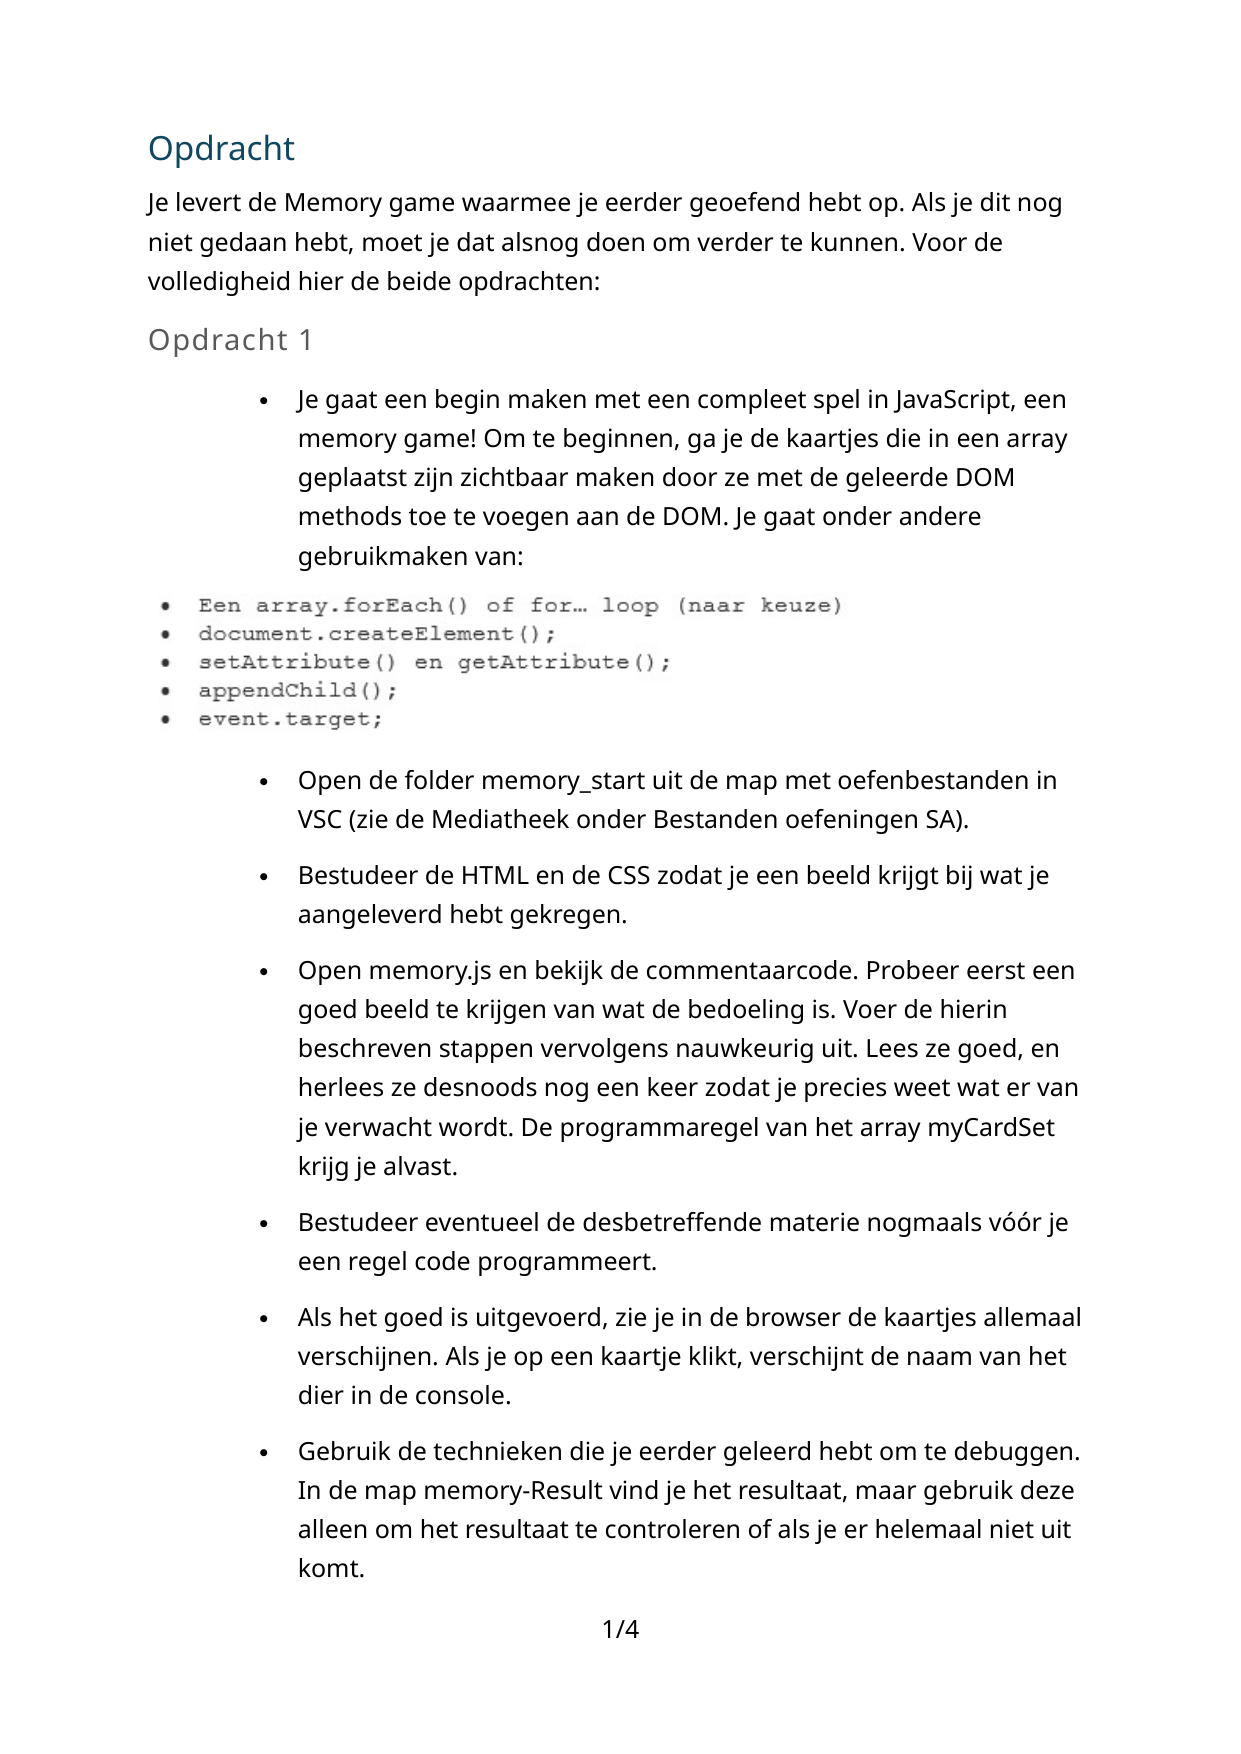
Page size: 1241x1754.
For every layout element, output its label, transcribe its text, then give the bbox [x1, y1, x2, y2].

list Bestudeer eventueel de desbetreffende materie nogmaals vóór je een regel code programmeert. [260, 1204, 1093, 1277]
list Bestudeer de HTML en de CSS zodat je een beeld krijgt bij wat je aangeleverd hebt gekregen. [260, 858, 1093, 931]
list Open memory.js en bekijk de commentaarcode. Probeer eerst een goed beeld te krijgen van wat de bedoeling is. Voer de hierin beschreven stappen vervolgens nauwkeurig uit. Lees ze goed, en herlees ze desnoods nog een keer zodat je precies weet wat er van je verwacht wordt. De programmaregel van het array myCardSet krijg je alvast. [260, 953, 1093, 1182]
list Je gaat een begin maken met een compleet spel in JavaScript, een memory game! Om te beginnen, ga je de kaartjes die in een array geplaatst zijn zichtbaar maken door ze met de geleerde DOM methods toe te voegen aan de DOM. Je gaat onder andere gebruikmaken van: [260, 381, 1093, 572]
text Je levert de Memory game waarmee je eerder geoefend hebt op. Als je dit nog niet gedaan hebt, moet je dat alsnog doen om verder te kunnen. Voor de volledigheid hier de beide opdrachten: [148, 185, 1093, 297]
list Gebruik de technieken die je eerder geleerd hebt om te debuggen. In de map memory-Result vind je het resultaat, maar gebruik deze alleen om het resultaat te controleren of als je er helemaal niet uit komt. [260, 1433, 1093, 1585]
list Open de folder memory_start uit de map met oefenbestanden in VSC (zie de Mediatheek onder Bestanden oefeningen SA). [260, 763, 1093, 836]
subtitle Opdracht [148, 124, 1093, 170]
picture [147, 593, 848, 741]
list Als het goed is uitgevoerd, zie je in de browser de kaartjes allemaal verschijnen. Als je op een kaartje klikt, verschijnt de naam van het dier in de console. [260, 1299, 1093, 1412]
subtitle Opdracht 1 [148, 319, 1093, 359]
